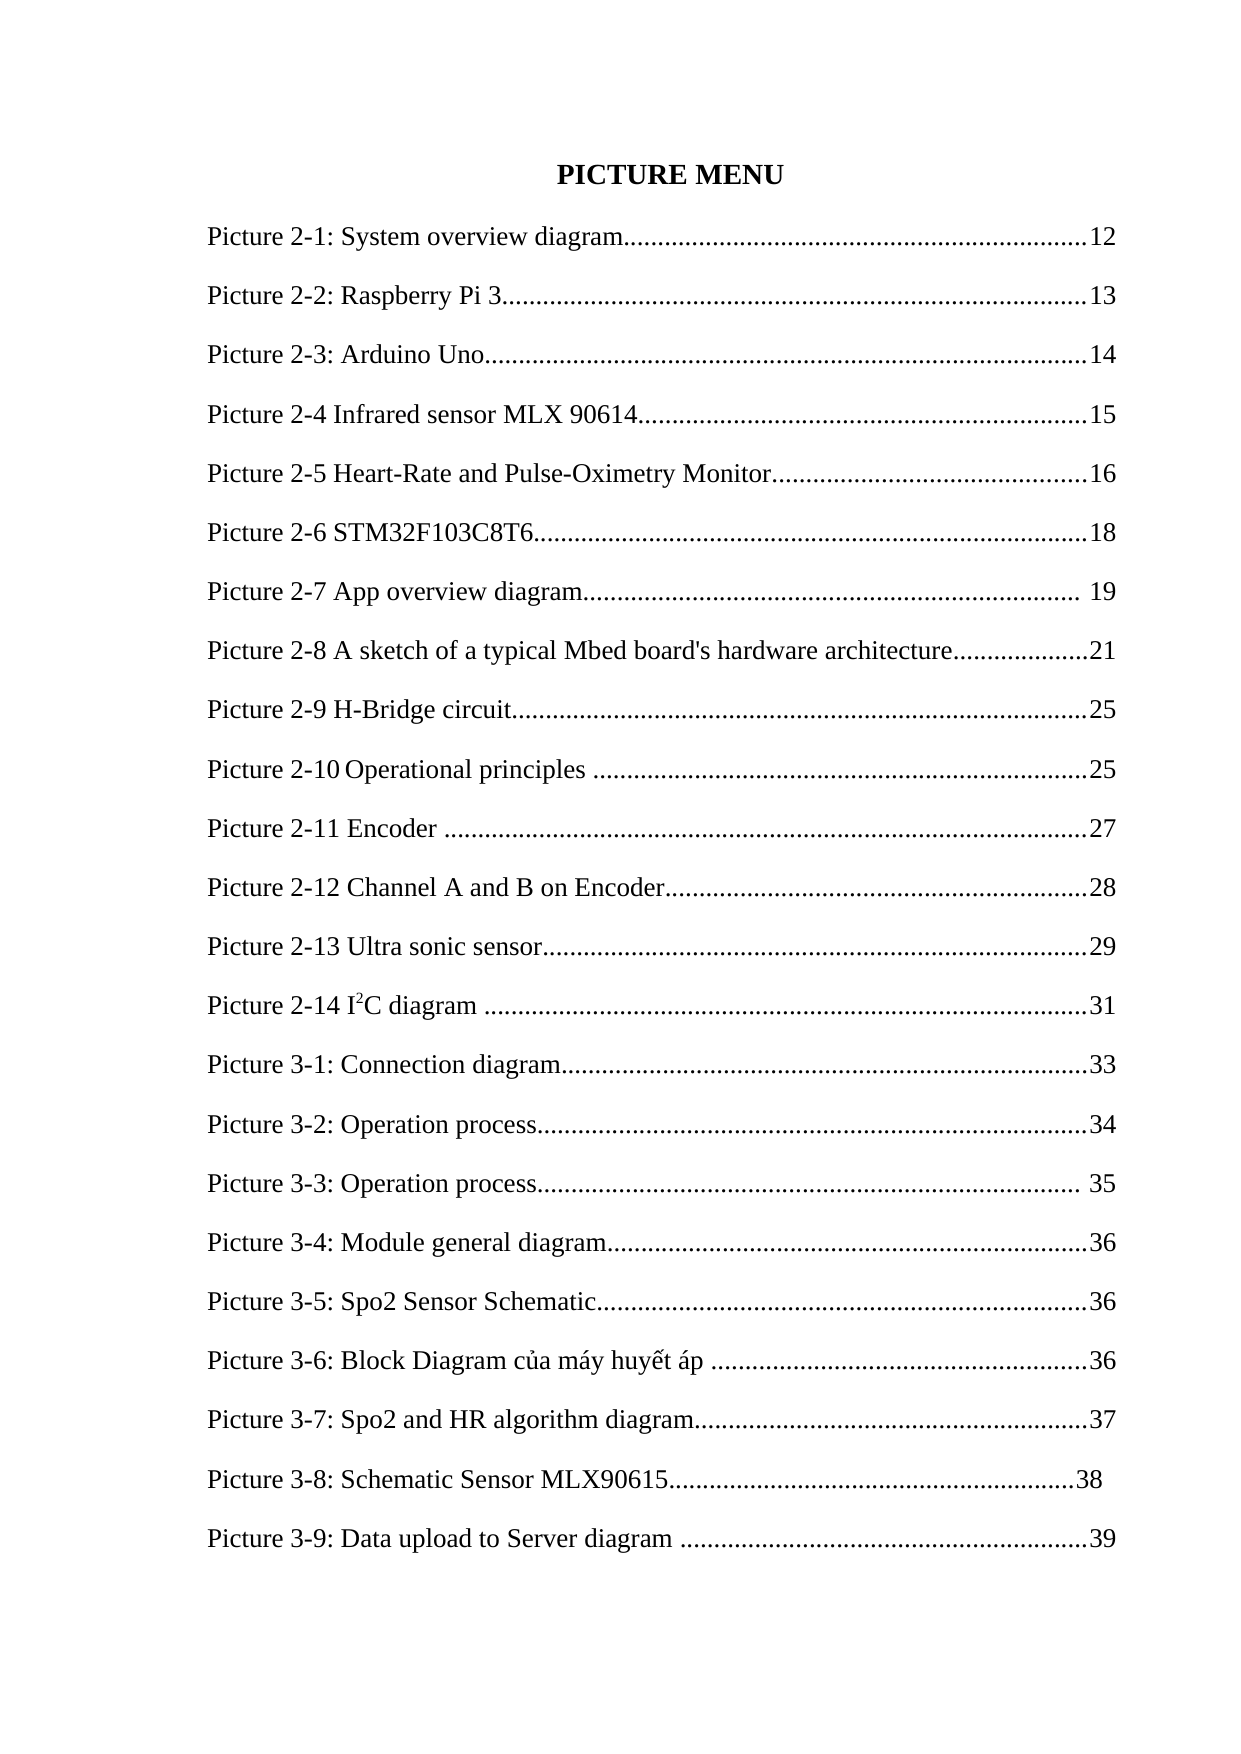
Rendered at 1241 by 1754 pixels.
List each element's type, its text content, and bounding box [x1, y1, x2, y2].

text Picture 3-8: Schematic Sensor MLX90615 38 [207, 1463, 1134, 1494]
text Picture 2-6 STM32F103C8T6 18 [207, 516, 1134, 547]
text Picture 3-2: Operation process 34 [207, 1108, 1134, 1139]
text Picture 2-12 Channel A and B on Encoder 28 [207, 871, 1134, 902]
text Picture 3-6: Block Diagram của máy huyết áp 36 [207, 1344, 1134, 1376]
text Picture 2-7 App overview diagram 19 [207, 575, 1134, 606]
text Picture 3-4: Module general diagram 36 [207, 1226, 1134, 1257]
text Picture 2-2: Raspberry Pi 3 13 [207, 279, 1134, 311]
text Picture 3-9: Data upload to Server diagram 39 [207, 1522, 1134, 1553]
text Picture 2-5 Heart-Rate and Pulse-Oximetry Monitor 16 [207, 457, 1134, 488]
text Picture 2-1: System overview diagram 12 [207, 220, 1134, 251]
text Picture 2-14 I2C diagram 31 [207, 989, 1134, 1021]
text Picture 2-3: Arduino Uno 14 [207, 338, 1134, 370]
text Picture 3-7: Spo2 and HR algorithm diagram 37 [207, 1403, 1134, 1435]
text Picture 3-3: Operation process 35 [207, 1167, 1134, 1198]
text Picture 2-4 Infrared sensor MLX 90614 15 [207, 398, 1134, 429]
text Picture 2-8 A sketch of a typical Mbed board's hardware architecture 21 [207, 634, 1134, 666]
text Picture 3-5: Spo2 Sensor Schematic 36 [207, 1285, 1134, 1316]
text Picture 2-13 Ultra sonic sensor 29 [207, 930, 1134, 961]
subtitle PICTURE MENU [207, 157, 1134, 191]
text Picture 3-1: Connection diagram 33 [207, 1048, 1134, 1080]
text Picture 2-9 H-Bridge circuit 25 [207, 693, 1134, 725]
text Picture 2-10 Operational principles 25 [207, 753, 1134, 784]
text Picture 2-11 Encoder 27 [207, 812, 1134, 843]
